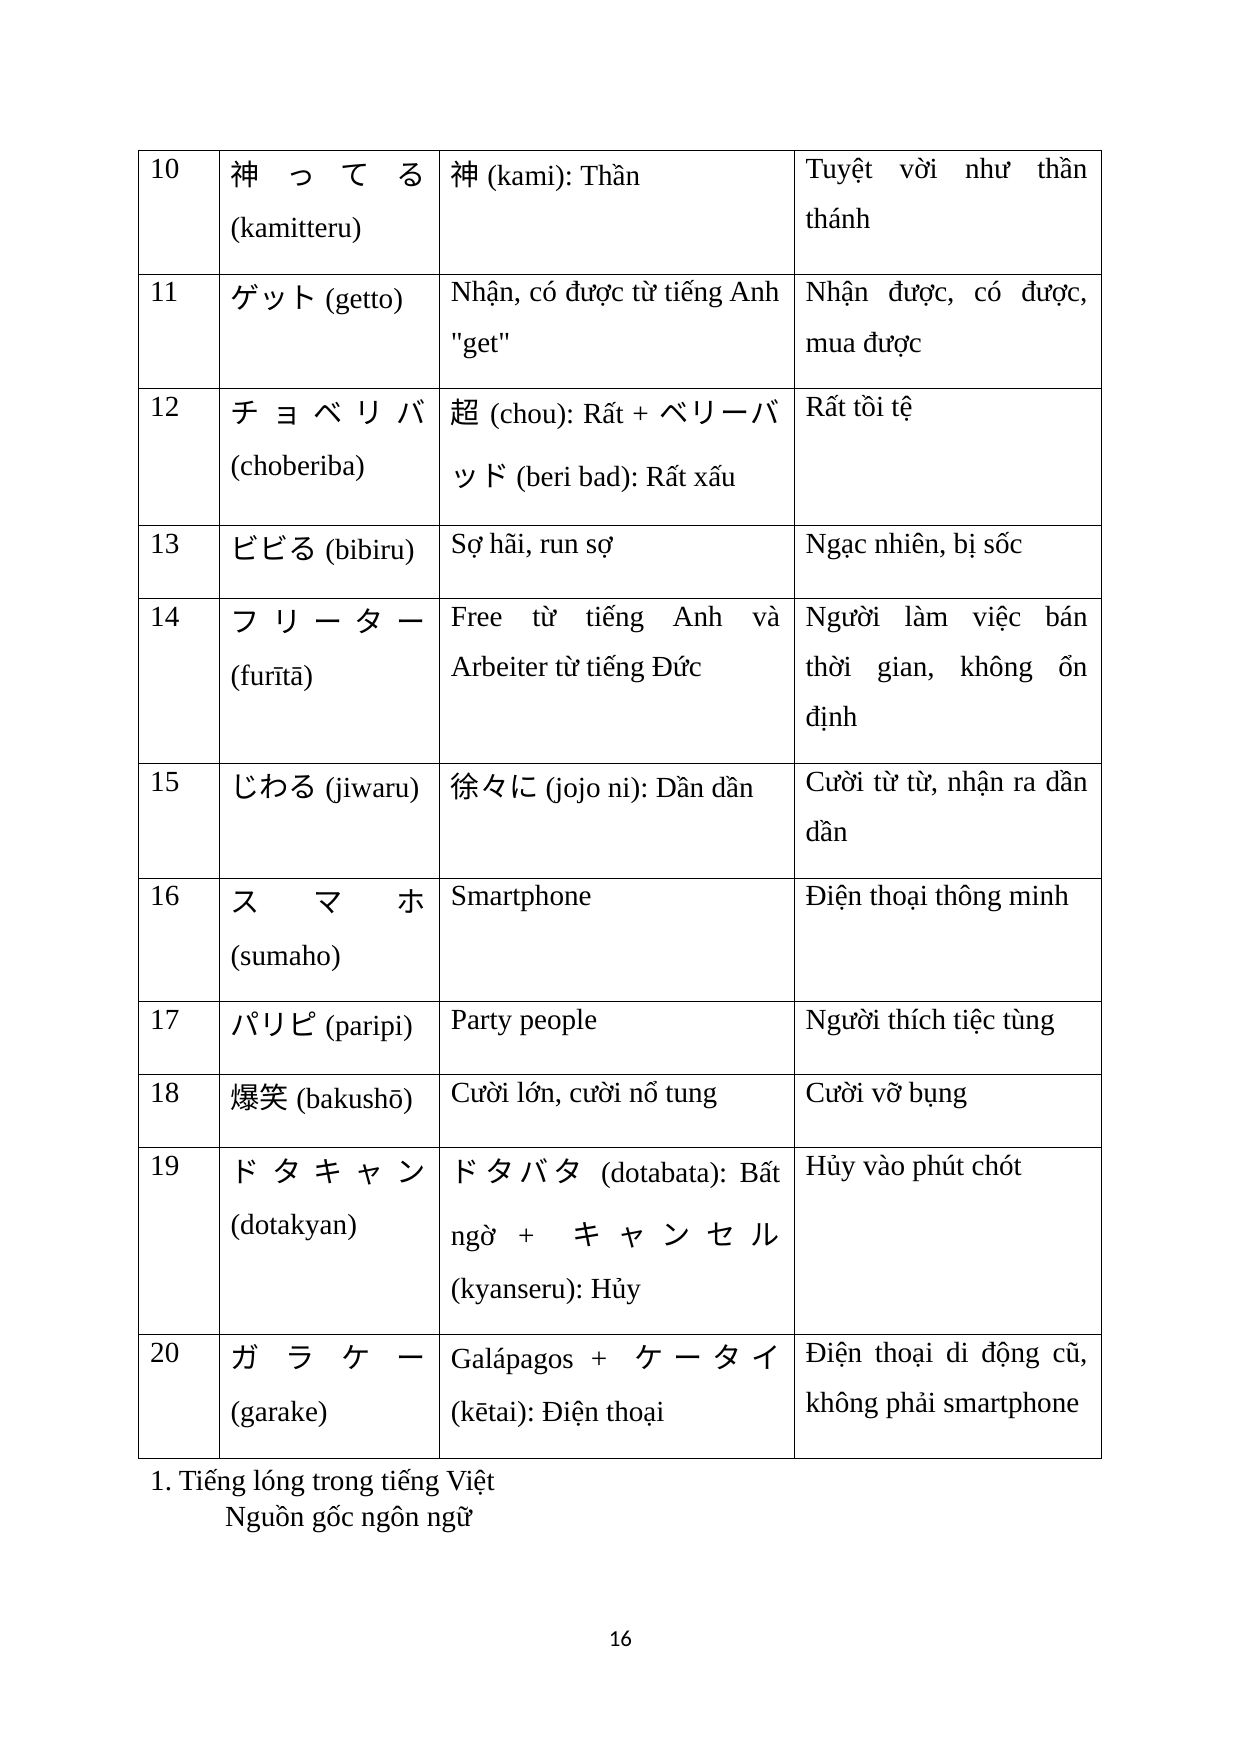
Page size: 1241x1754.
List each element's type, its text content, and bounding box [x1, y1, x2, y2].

table_cell 11 [139, 275, 219, 388]
table_cell 20 [139, 1335, 219, 1457]
table_cell ガラケー (garake) [220, 1335, 439, 1457]
table_cell Cười lớn, cười nổ tung [440, 1075, 794, 1147]
table_cell Galápagos + ケータイ (kētai): Điện thoại [440, 1335, 794, 1457]
table_cell 13 [139, 526, 219, 598]
table_cell 神 (kami): Thần [440, 151, 794, 273]
table_cell ドタキャン (dotakyan) [220, 1148, 439, 1334]
table_cell Cười vỡ bụng [795, 1075, 1101, 1147]
table_cell Party people [440, 1002, 794, 1074]
table_cell パリピ (paripi) [220, 1002, 439, 1074]
table_cell Free từ tiếng Anh và Arbeiter từ tiếng Đức [440, 599, 794, 763]
table_cell Hủy vào phút chót [795, 1148, 1101, 1334]
table_cell Nhận, có được từ tiếng Anh "get" [440, 275, 794, 388]
table_cell ゲット (getto) [220, 275, 439, 388]
table_cell 超 (chou): Rất + ベリーバッド (beri bad): Rất xấu [440, 389, 794, 525]
table_cell Người thích tiệc tùng [795, 1002, 1101, 1074]
table_cell 17 [139, 1002, 219, 1074]
table_cell 16 [139, 879, 219, 1001]
table_cell Tuyệt vời như thần thánh [795, 151, 1101, 273]
table_cell ドタバタ (dotabata): Bất ngờ + キャンセル (kyanseru): Hủy [440, 1148, 794, 1334]
table_cell 神ってる (kamitteru) [220, 151, 439, 273]
table_cell Điện thoại thông minh [795, 879, 1101, 1001]
text Nguồn gốc ngôn ngữ [150, 1499, 1087, 1532]
table_cell Rất tồi tệ [795, 389, 1101, 525]
table_cell 徐々に (jojo ni): Dần dần [440, 764, 794, 877]
table_cell ビビる (bibiru) [220, 526, 439, 598]
subtitle 1. Tiếng lóng trong tiếng Việt [150, 1463, 1090, 1496]
table_cell 15 [139, 764, 219, 877]
table_cell Người làm việc bán thời gian, không ổn định [795, 599, 1101, 763]
table_cell 19 [139, 1148, 219, 1334]
table_cell Ngạc nhiên, bị sốc [795, 526, 1101, 598]
table_cell Sợ hãi, run sợ [440, 526, 794, 598]
table_cell スマホ (sumaho) [220, 879, 439, 1001]
table_cell Điện thoại di động cũ, không phải smartphone [795, 1335, 1101, 1457]
table_cell チョベリバ (choberiba) [220, 389, 439, 525]
table_cell フリーター (furītā) [220, 599, 439, 763]
table_cell じわる (jiwaru) [220, 764, 439, 877]
table_cell Smartphone [440, 879, 794, 1001]
table_cell Cười từ từ, nhận ra dần dần [795, 764, 1101, 877]
table_cell 爆笑 (bakushō) [220, 1075, 439, 1147]
table_cell 12 [139, 389, 219, 525]
table_cell 10 [139, 151, 219, 273]
table_cell 18 [139, 1075, 219, 1147]
table_cell 14 [139, 599, 219, 763]
table_cell Nhận được, có được, mua được [795, 275, 1101, 388]
